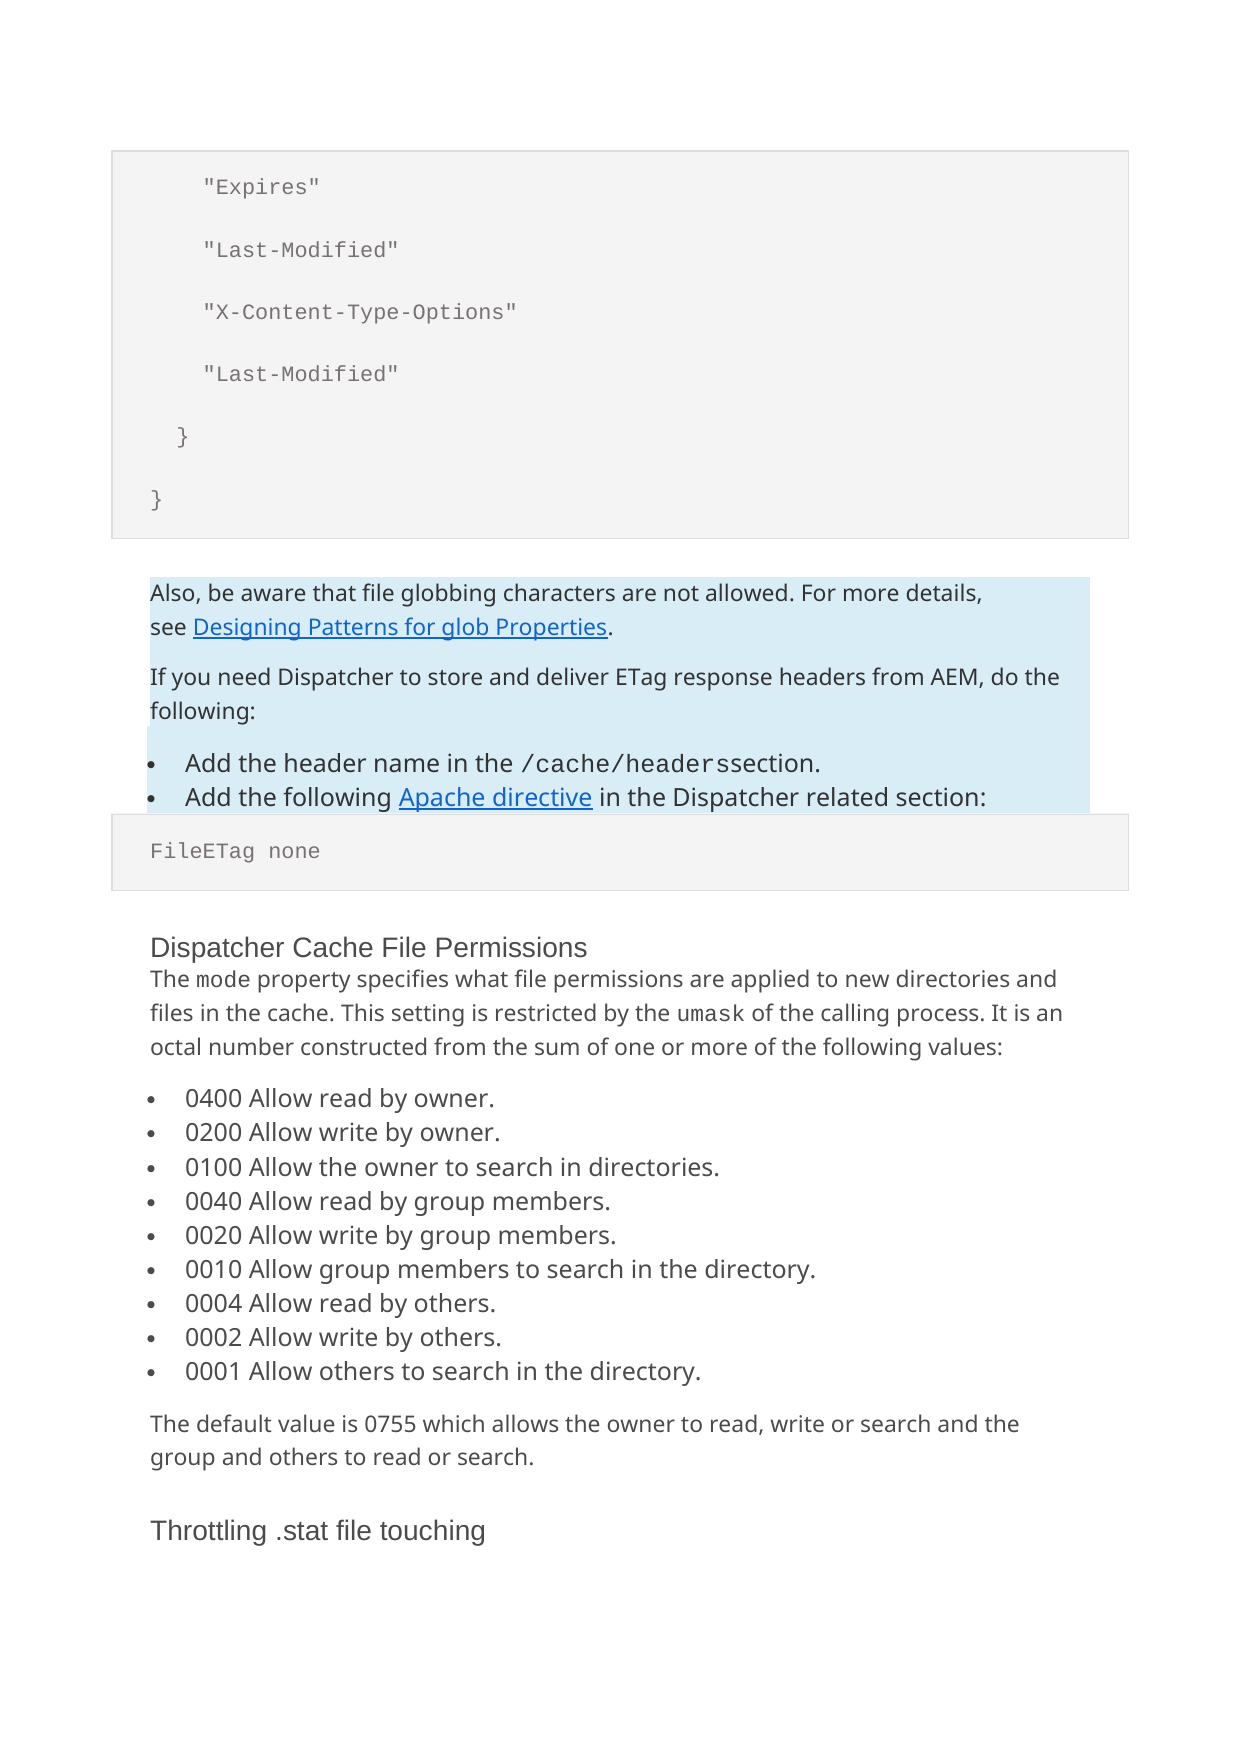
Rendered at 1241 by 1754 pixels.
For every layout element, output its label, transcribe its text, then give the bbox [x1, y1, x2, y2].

subtitle Dispatcher Cache File Permissions [150, 931, 1090, 963]
text "Last-Modified" [113, 337, 1128, 388]
list 0020 Allow write by group members. [147, 1217, 1090, 1251]
text The mode property specifies what file permissions are applied to new directories and files in the cache. This setting is restricted by the umask of the calling process. It is an octal number constructed from the sum of one or more of the following values: [150, 963, 1090, 1062]
text "X-Content-Type-Options" [113, 274, 1128, 326]
text The default value is 0755 which allows the owner to read, write or search and the group and others to read or search. [150, 1408, 1090, 1473]
subtitle Throttling .stat file touching [150, 1514, 1090, 1547]
text } [113, 461, 1128, 538]
list 0001 Allow others to search in the directory. [147, 1353, 1090, 1388]
list 0010 Allow group members to search in the directory. [147, 1251, 1090, 1285]
list 0002 Allow write by others. [147, 1319, 1090, 1353]
text "Last-Modified" [113, 212, 1128, 264]
list 0100 Allow the owner to search in directories. [147, 1149, 1090, 1183]
list 0400 Allow read by owner. [147, 1081, 1090, 1115]
text FileETag none [113, 815, 1128, 890]
list Add the following Apache directive in the Dispatcher related section: [147, 779, 1090, 813]
list 0200 Allow write by owner. [147, 1115, 1090, 1149]
text "Expires" [113, 152, 1128, 201]
list Add the header name in the /cache/headerssection. [147, 745, 1090, 779]
list 0040 Allow read by group members. [147, 1183, 1090, 1217]
text Also, be aware that file globbing characters are not allowed. For more details, see Designing Patterns for glob Properties. [150, 577, 1090, 642]
text } [113, 399, 1128, 451]
text If you need Dispatcher to store and deliver ETag response headers from AEM, do the following: [150, 661, 1090, 726]
list 0004 Allow read by others. [147, 1285, 1090, 1319]
